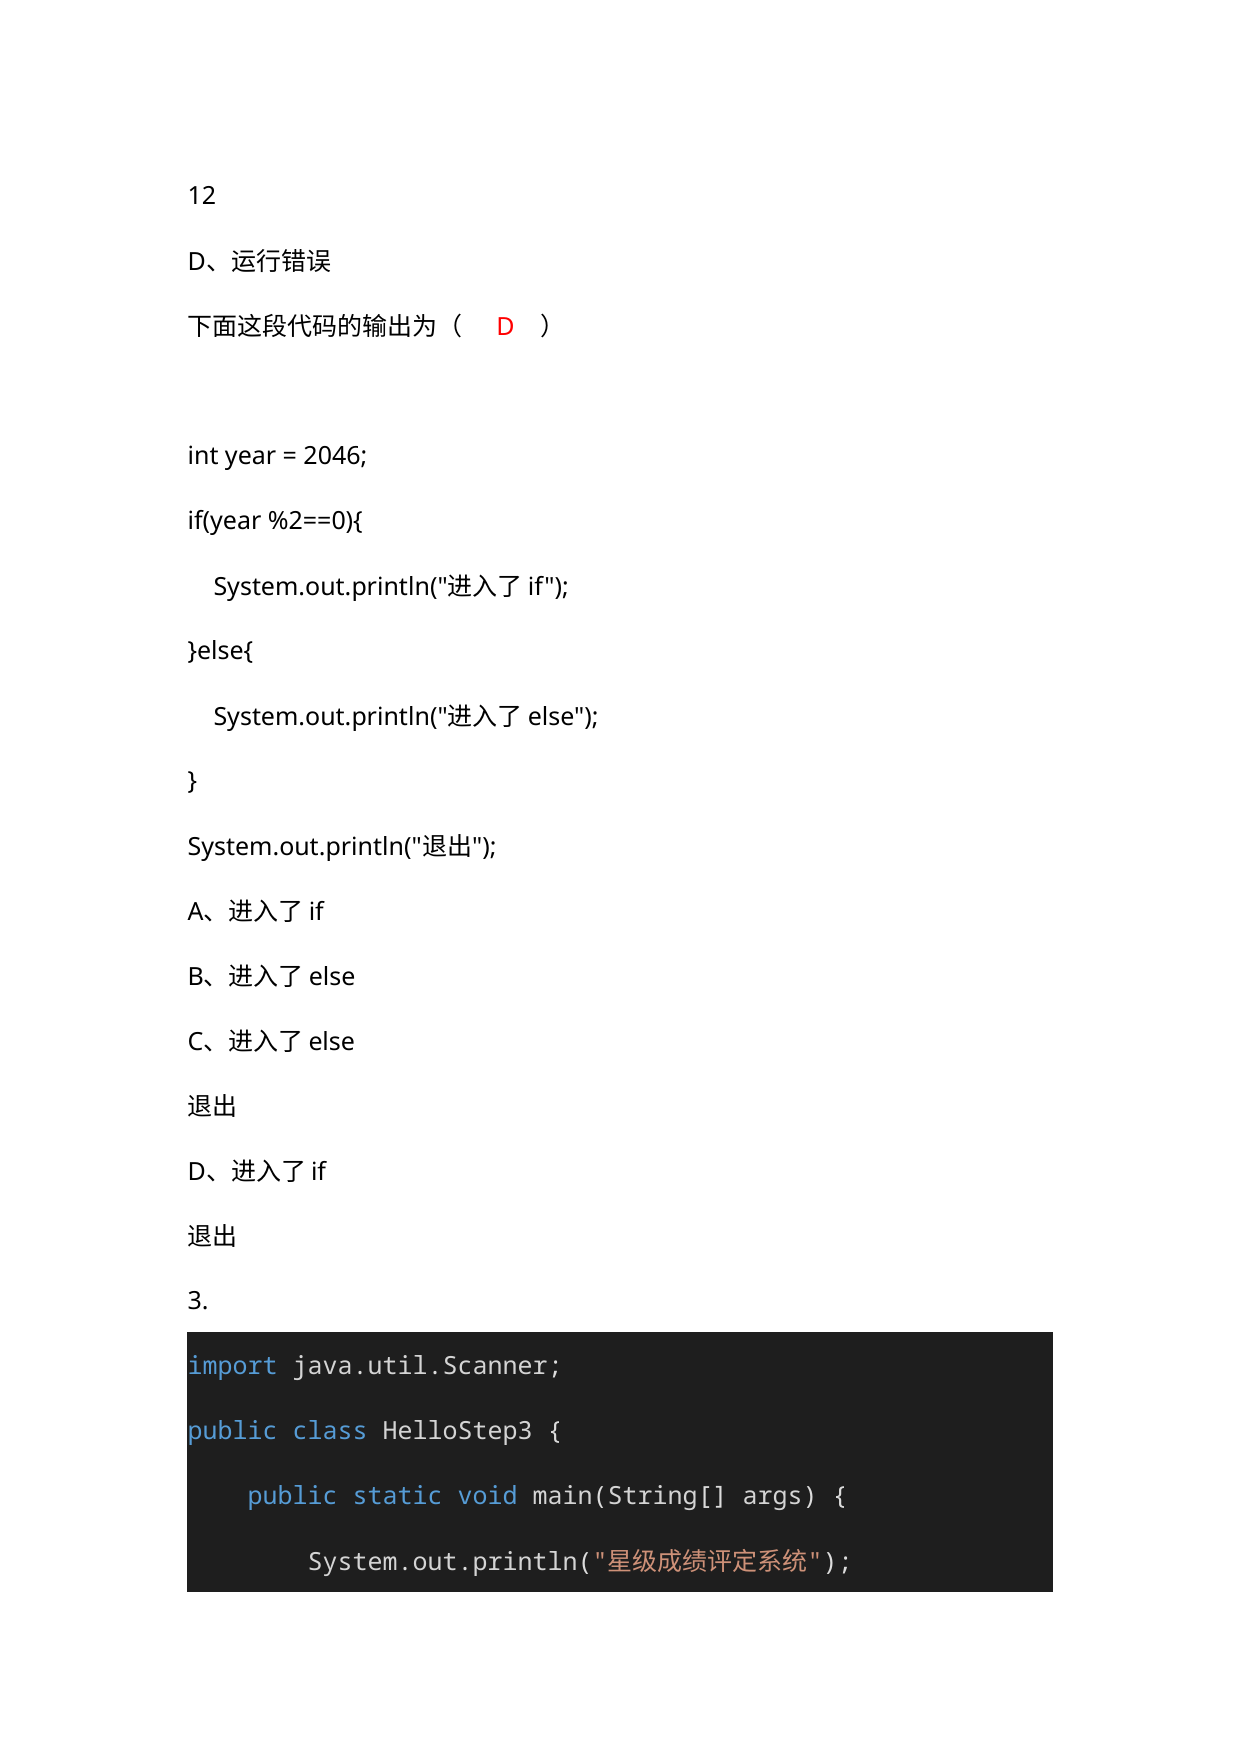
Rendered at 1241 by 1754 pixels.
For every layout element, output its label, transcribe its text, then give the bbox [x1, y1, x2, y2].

text C、进入了else [187, 1007, 1053, 1072]
text }else{ [187, 617, 1053, 682]
text 退出 [187, 1202, 1053, 1267]
text import java.util.Scanner; [187, 1332, 1053, 1397]
text } [187, 747, 1053, 812]
text 下面这段代码的输出为（ D ） [187, 292, 1053, 357]
text D、进入了if [187, 1137, 1053, 1202]
text if(year %2==0){ [187, 487, 1053, 552]
text B、进入了else [187, 942, 1053, 1007]
text 退出 [187, 1072, 1053, 1137]
text 3. [187, 1267, 1053, 1332]
text public class HelloStep3 { [187, 1397, 1053, 1462]
text public static void main(String[] args) { [187, 1462, 1053, 1527]
text System.out.println("退出"); [187, 812, 1053, 877]
text int year = 2046; [187, 422, 1053, 487]
text System.out.println("星级成绩评定系统"); [187, 1527, 1053, 1592]
text A、进入了if [187, 877, 1053, 942]
text System.out.println("进入了if"); [187, 552, 1053, 617]
text 12 [187, 162, 1053, 227]
text D、运行错误 [187, 227, 1053, 292]
text System.out.println("进入了else"); [187, 682, 1053, 747]
